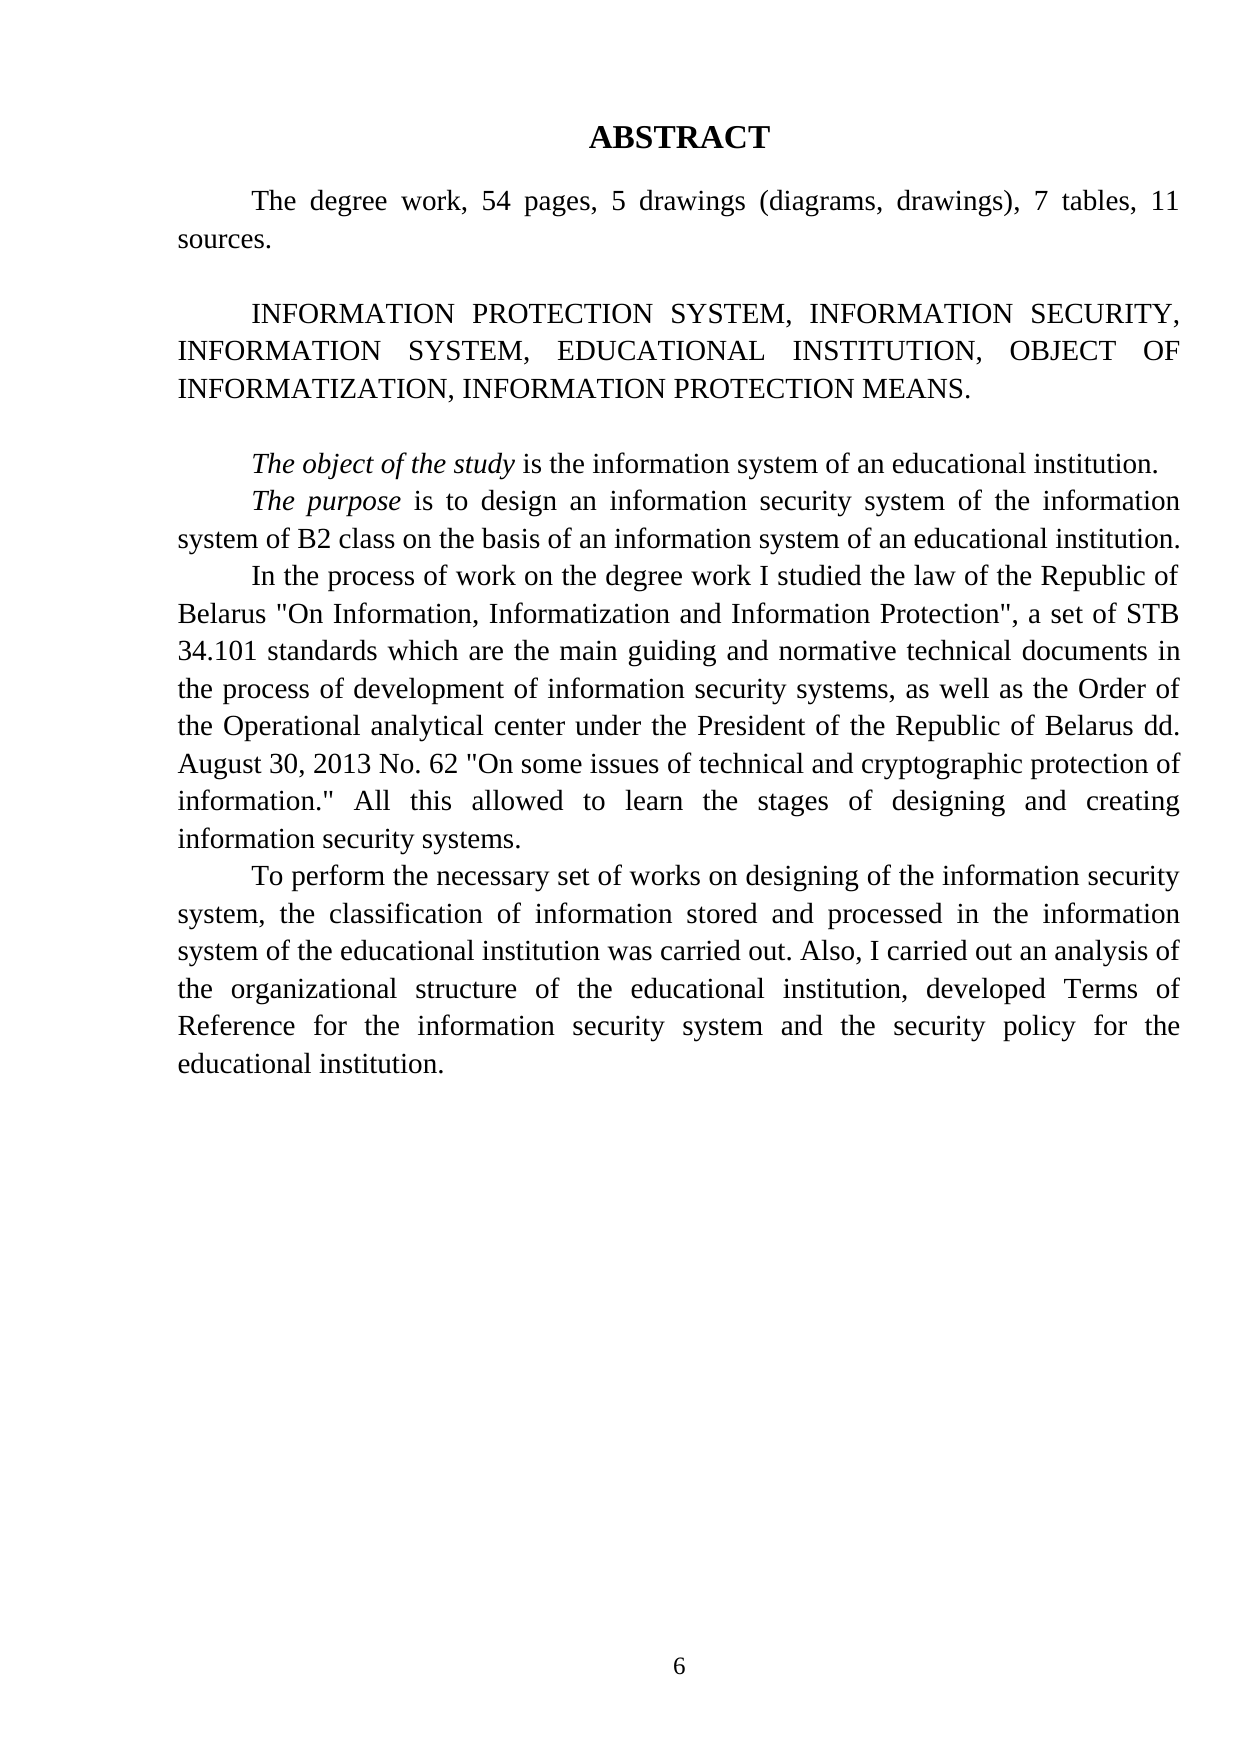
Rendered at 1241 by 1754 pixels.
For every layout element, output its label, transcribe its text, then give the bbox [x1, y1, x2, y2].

text ABSTRACT [177, 118, 1181, 156]
text The purpose is to design an information security system of the information system of B2 class on the basis of an information system of an educational institution. [177, 481, 1181, 556]
text INFORMATION PROTECTION SYSTEM, INFORMATION SECURITY, INFORMATION SYSTEM, EDUCATIONAL INSTITUTION, OBJECT OF INFORMATIZATION, INFORMATION PROTECTION MEANS. [177, 293, 1181, 406]
text In the process of work on the degree work I studied the law of the Republic of Belarus "On Information, Informatization and Information Protection", a set of STB 34.101 standards which are the main guiding and normative technical documents in the process of development of information security systems, as well as the Order of the Operational analytical center under the President of the Republic of Belarus dd. August 30, 2013 No. 62 "On some issues of technical and cryptographic protection of information." All this allowed to learn the stages of designing and creating information security systems. [177, 556, 1181, 856]
text The object of the study is the information system of an educational institution. [177, 443, 1181, 481]
text To perform the necessary set of works on designing of the information security system, the classification of information stored and processed in the information system of the educational institution was carried out. Also, I carried out an analysis of the organizational structure of the educational institution, developed Terms of Reference for the information security system and the security policy for the educational institution. [177, 856, 1181, 1081]
text The degree work, 54 pages, 5 drawings (diagrams, drawings), 7 tables, 11 sources. [177, 181, 1181, 256]
